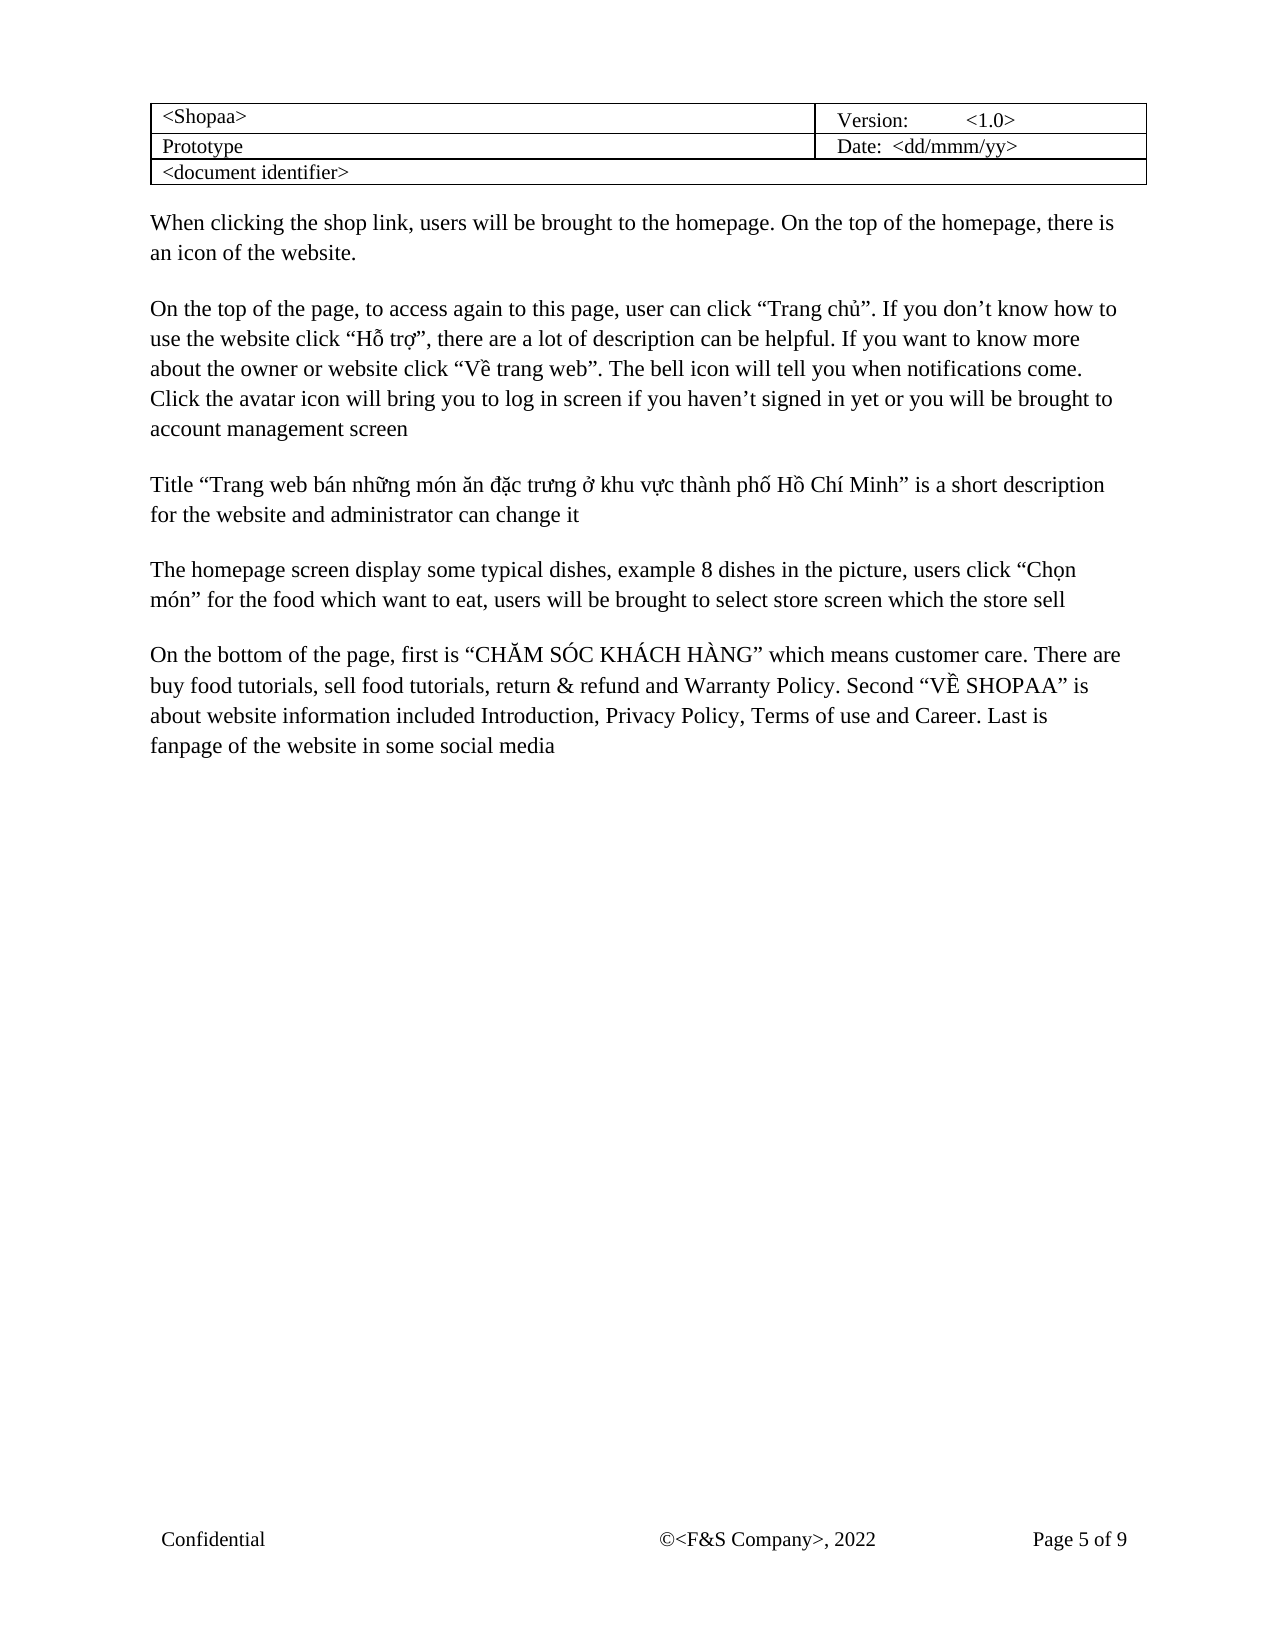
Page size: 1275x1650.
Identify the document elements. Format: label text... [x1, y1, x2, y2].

text On the bottom of the page, first is “CHĂM SÓC KHÁCH HÀNG” which means customer care. There are buy food tutorials, sell food tutorials, return & refund and Warranty Policy. Second “VỀ SHOPAA” is about website information included Introduction, Privacy Policy, Terms of use and Career. Last is fanpage of the website in some social media [150, 642, 1125, 758]
text On the top of the page, to access again to this page, user can click “Trang chủ”. If you don’t know how to use the website click “Hỗ trợ”, there are a lot of description can be helpful. If you want to know more about the owner or website click “Về trang web”. The bell icon will tell you when notifications come. Click the avatar icon will bring you to log in screen if you haven’t signed in yet or you will be brought to account management screen [150, 295, 1125, 442]
text When clicking the shop link, users will be brought to the homepage. On the top of the homepage, there is an icon of the website. [150, 209, 1125, 266]
text The homepage screen display some typical dishes, example 8 dishes in the picture, users click “Chọn món” for the food which want to eat, users will be brought to select store screen which the store sell [150, 556, 1125, 613]
text Title “Trang web bán những món ăn đặc trưng ở khu vực thành phố Hồ Chí Minh” is a short description for the website and administrator can change it [150, 471, 1125, 527]
